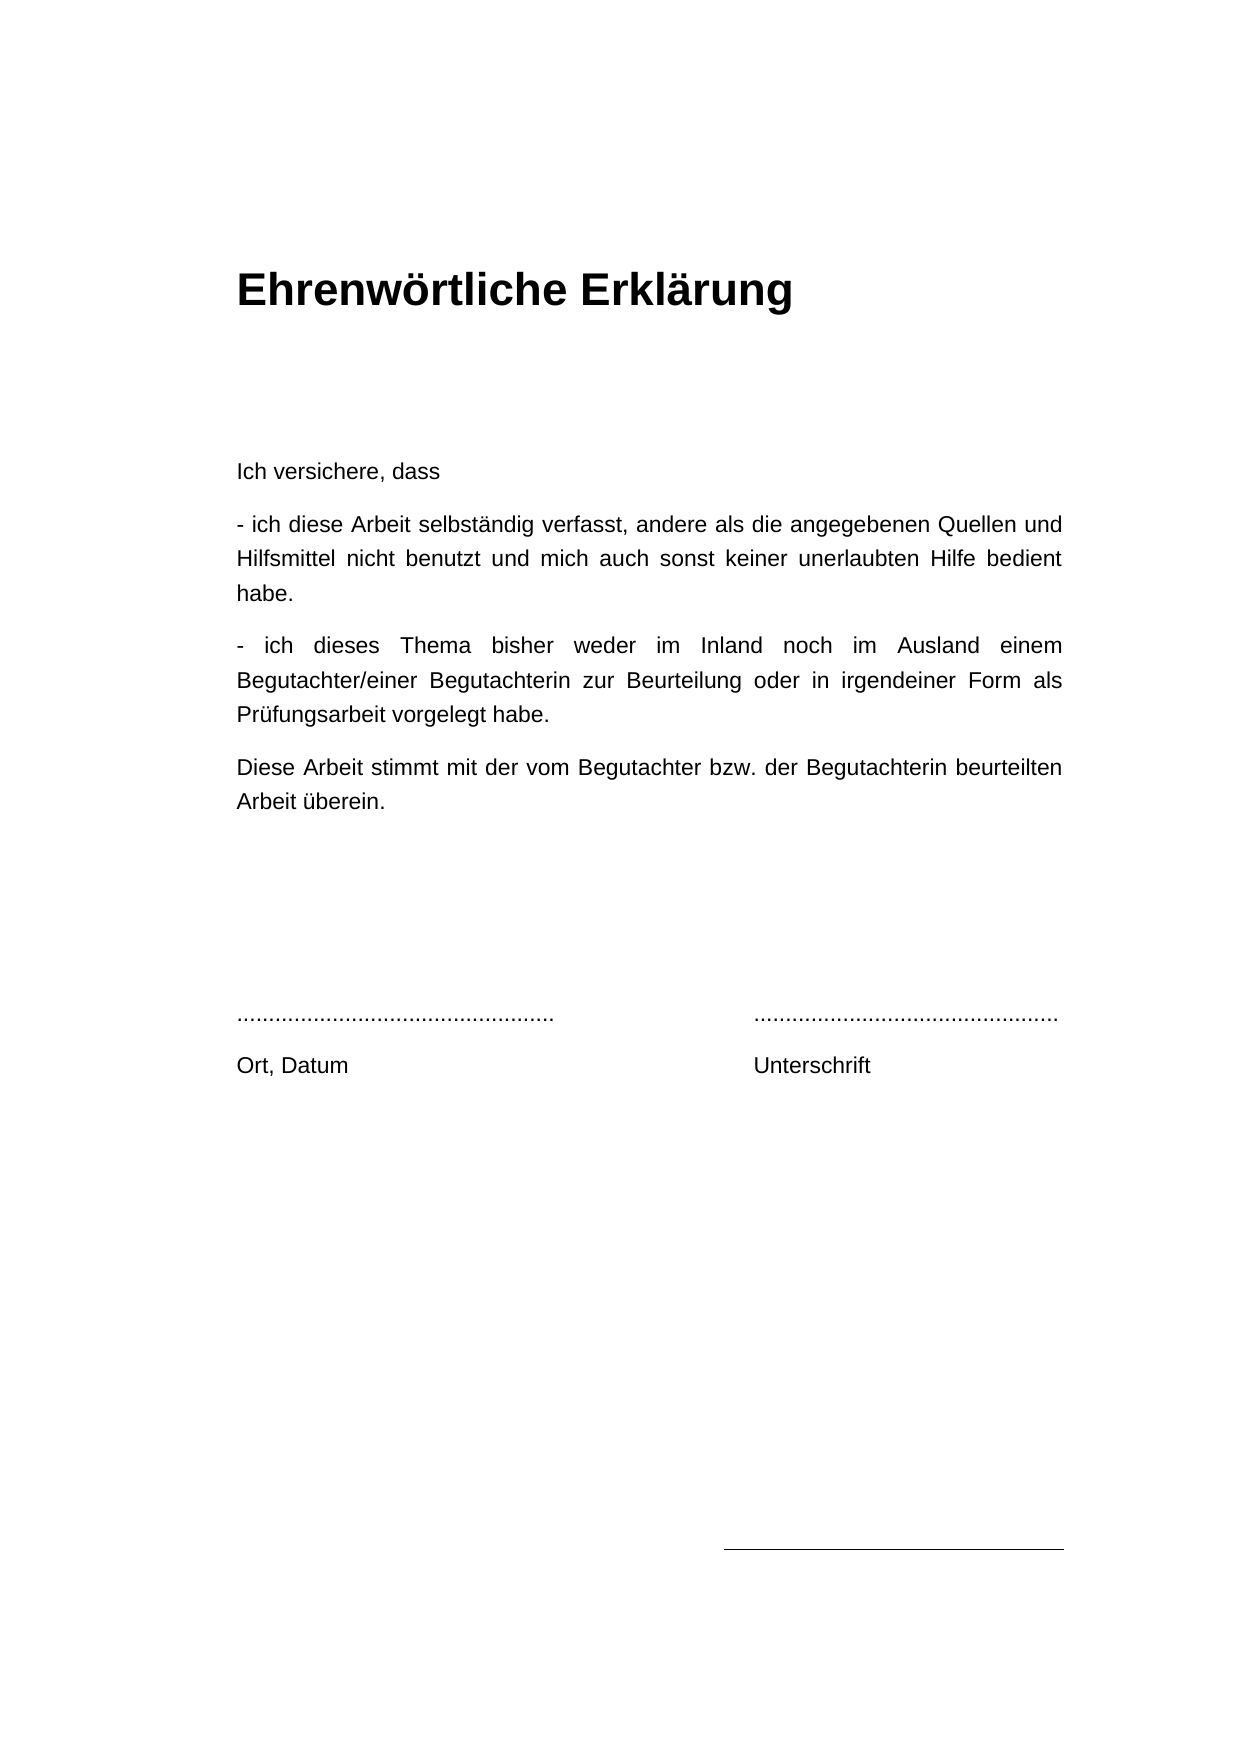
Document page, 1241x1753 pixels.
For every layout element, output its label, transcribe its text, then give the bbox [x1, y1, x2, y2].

text Ich versichere, dass [236, 458, 1063, 484]
text Ort, Datum Unterschrift [236, 1052, 1063, 1079]
text Ehrenwörtliche Erklärung [236, 262, 1063, 315]
text Diese Arbeit stimmt mit der vom Begutachter bzw. der Begutachterin beurteilten Arbeit überein. [236, 754, 1063, 814]
text .................................................. ................................................ [236, 999, 1063, 1026]
text - ich diese Arbeit selbständig verfasst, andere als die angegebenen Quellen und Hilfsmittel nicht benutzt und mich auch sonst keiner unerlaubten Hilfe bedient habe. [236, 511, 1063, 606]
text - ich dieses Thema bisher weder im Inland noch im Ausland einem Begutachter/einer Begutachterin zur Beurteilung oder in irgendeiner Form als Prüfungsarbeit vorgelegt habe. [236, 632, 1063, 727]
